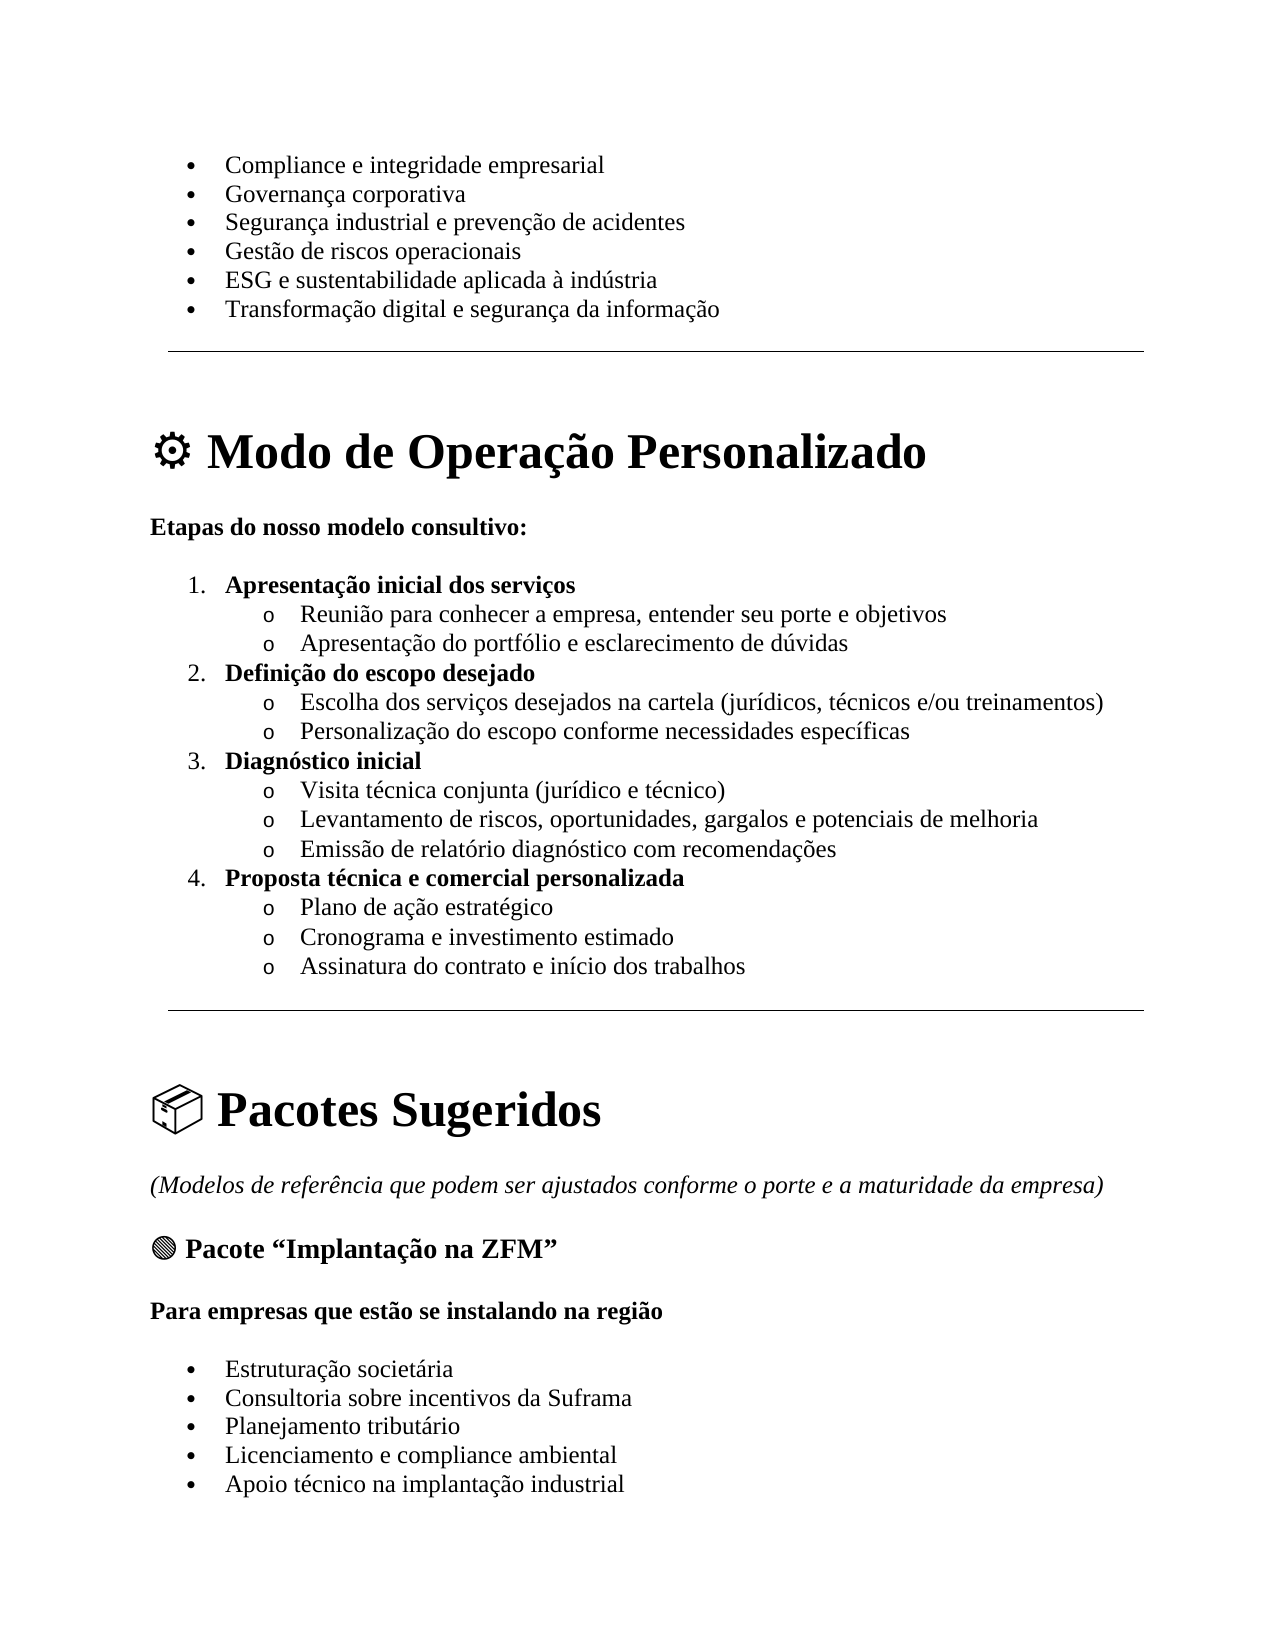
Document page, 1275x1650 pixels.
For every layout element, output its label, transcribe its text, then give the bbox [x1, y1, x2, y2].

list Visita técnica conjunta (jurídico e técnico) [262, 775, 1125, 804]
list Definição do escopo desejado [187, 658, 1125, 687]
list Apresentação do portfólio e esclarecimento de dúvidas [262, 628, 1125, 658]
list Plano de ação estratégico [262, 892, 1125, 922]
list Estruturação societária [187, 1354, 1125, 1383]
list Segurança industrial e prevenção de acidentes [187, 207, 1125, 236]
list ESG e sustentabilidade aplicada à indústria [187, 265, 1125, 294]
text Etapas do nosso modelo consultivo: [150, 512, 1125, 541]
list Licenciamento e compliance ambiental [187, 1440, 1125, 1469]
list Levantamento de riscos, oportunidades, gargalos e potenciais de melhoria [262, 804, 1125, 834]
list Escolha dos serviços desejados na cartela (jurídicos, técnicos e/ou treinamentos) [262, 687, 1125, 716]
list Cronograma e investimento estimado [262, 922, 1125, 951]
list Assinatura do contrato e início dos trabalhos [262, 951, 1125, 981]
list Apresentação inicial dos serviços [187, 570, 1125, 599]
list Personalização do escopo conforme necessidades específicas [262, 716, 1125, 746]
list Transformação digital e segurança da informação [187, 294, 1125, 322]
text 📦 Pacotes Sugeridos [150, 1073, 1125, 1141]
list Apoio técnico na implantação industrial [187, 1469, 1125, 1498]
list Gestão de riscos operacionais [187, 236, 1125, 265]
list Reunião para conhecer a empresa, entender seu porte e objetivos [262, 599, 1125, 628]
list Consultoria sobre incentivos da Suframa [187, 1383, 1125, 1411]
text (Modelos de referência que podem ser ajustados conforme o porte e a maturidade da empresa) [150, 1171, 1125, 1199]
text 🟢 Pacote “Implantação na ZFM” [150, 1228, 1125, 1267]
text Para empresas que estão se instalando na região [150, 1296, 1125, 1325]
list Compliance e integridade empresarial [187, 150, 1125, 179]
list Planejamento tributário [187, 1411, 1125, 1440]
text ⚙️ Modo de Operação Personalizado [150, 415, 1125, 483]
list Governança corporativa [187, 179, 1125, 207]
list Emissão de relatório diagnóstico com recomendações [262, 834, 1125, 863]
list Diagnóstico inicial [187, 746, 1125, 775]
list Proposta técnica e comercial personalizada [187, 863, 1125, 892]
